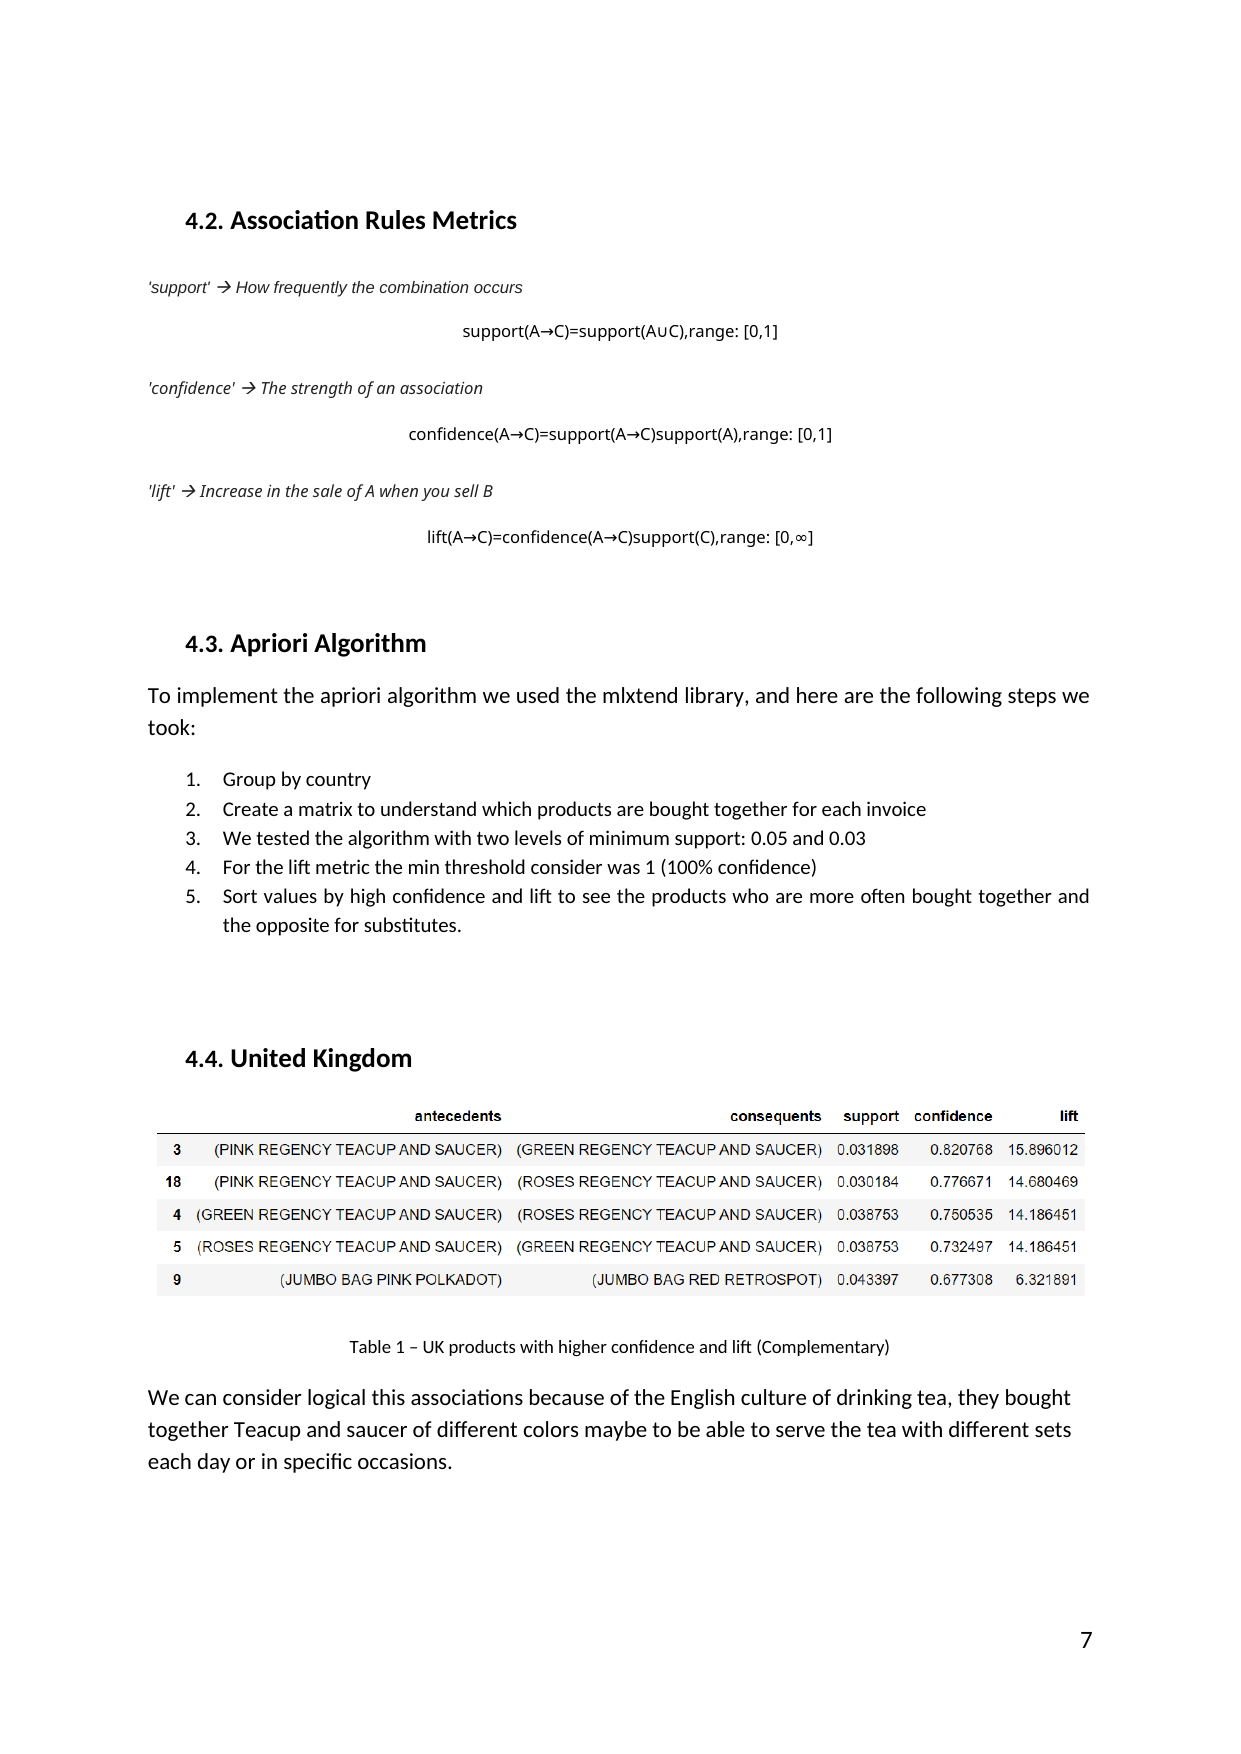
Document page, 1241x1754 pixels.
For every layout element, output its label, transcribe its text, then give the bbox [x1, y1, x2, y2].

subtitle Association Rules Metrics [185, 203, 1092, 237]
text Table 1 – UK products with higher confidence and lift (Complementary) [148, 1336, 1092, 1358]
subtitle 'confidence' The strength of an association [148, 376, 1092, 399]
subtitle United Kingdom [185, 1042, 1092, 1074]
text support(A→C)=support(A∪C),range: [0,1] [148, 319, 1092, 342]
text To implement the apriori algorithm we used the mlxtend library, and here are the following steps we took: [148, 681, 1092, 742]
list We tested the algorithm with two levels of minimum support: 0.05 and 0.03 [185, 825, 1092, 850]
list For the lift metric the min threshold consider was 1 (100% confidence) [185, 854, 1092, 879]
picture [147, 1097, 1093, 1311]
list Group by country [185, 767, 1092, 792]
subtitle 'support' How frequently the combination occurs [148, 278, 1092, 297]
text lift(A→C)=confidence(A→C)support(C),range: [0,∞] [148, 526, 1092, 548]
text confidence(A→C)=support(A→C)support(A),range: [0,1] [148, 422, 1092, 445]
list Sort values by high confidence and lift to see the products who are more often bought together and the opposite for substitutes. [185, 883, 1092, 938]
subtitle Apriori Algorithm [185, 626, 1092, 659]
text We can consider logical this associations because of the English culture of drinking tea, they bought together Teacup and saucer of different colors maybe to be able to serve the tea with different sets each day or in specific occasions. [148, 1383, 1092, 1475]
subtitle 'lift' Increase in the sale of A when you sell B [148, 480, 1092, 502]
list Create a matrix to understand which products are bought together for each invoice [185, 796, 1092, 821]
